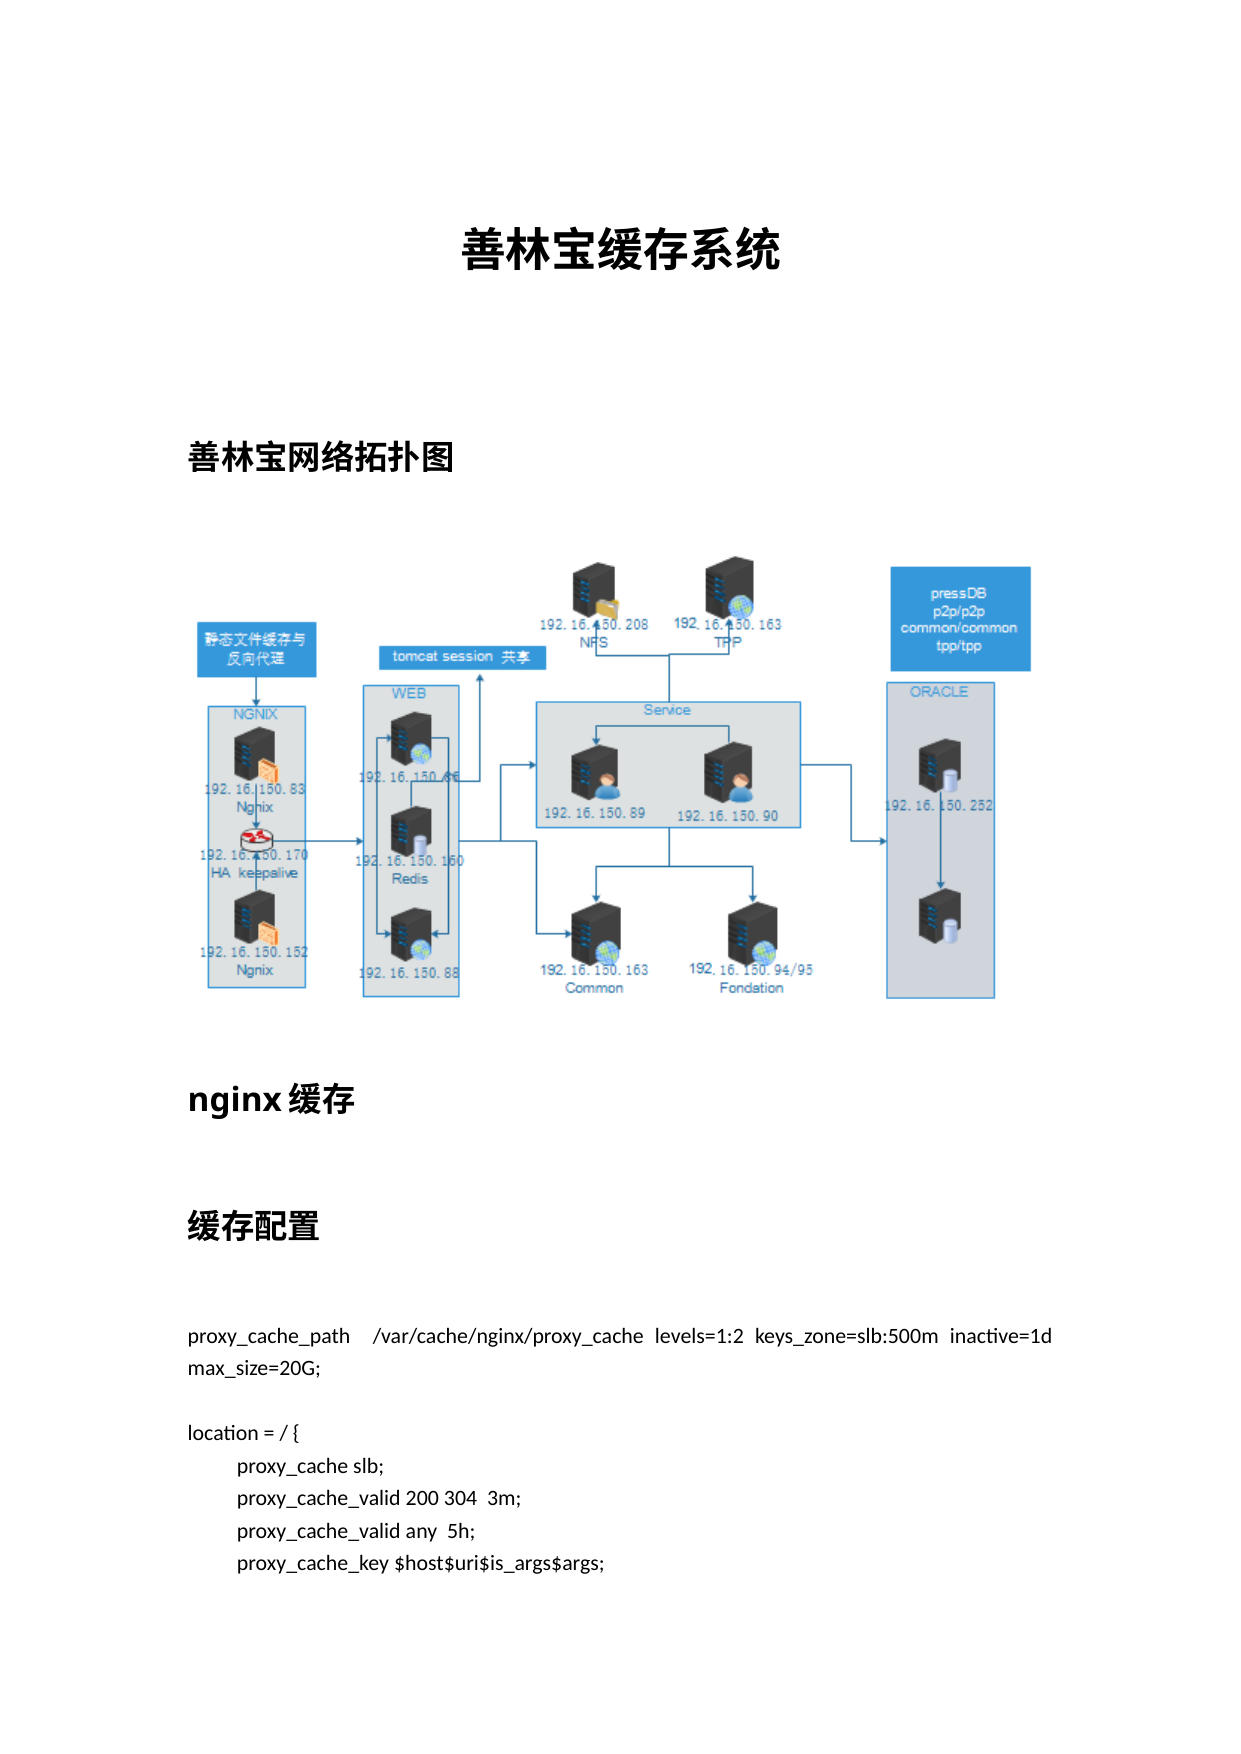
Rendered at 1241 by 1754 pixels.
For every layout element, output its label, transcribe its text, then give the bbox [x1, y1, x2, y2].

subtitle 善林宝网络拓扑图 [187, 423, 1053, 488]
text proxy_cache slb; [187, 1449, 1053, 1482]
text proxy_cache_path /var/cache/nginx/proxy_cache levels=1:2 keys_zone=slb:500m inactive=1d max_size=20G; [187, 1319, 1053, 1384]
text proxy_cache_valid any 5h; [187, 1514, 1053, 1547]
subtitle 缓存配置 [187, 1192, 1053, 1257]
text proxy_cache_key $host$uri$is_args$args; [187, 1547, 1053, 1579]
subtitle nginx缓存 [187, 1064, 1053, 1129]
text proxy_cache_valid 200 304 3m; [187, 1482, 1053, 1514]
picture [187, 550, 1052, 1017]
subtitle 善林宝缓存系统 [187, 197, 1053, 295]
text location = / { [187, 1417, 1053, 1449]
